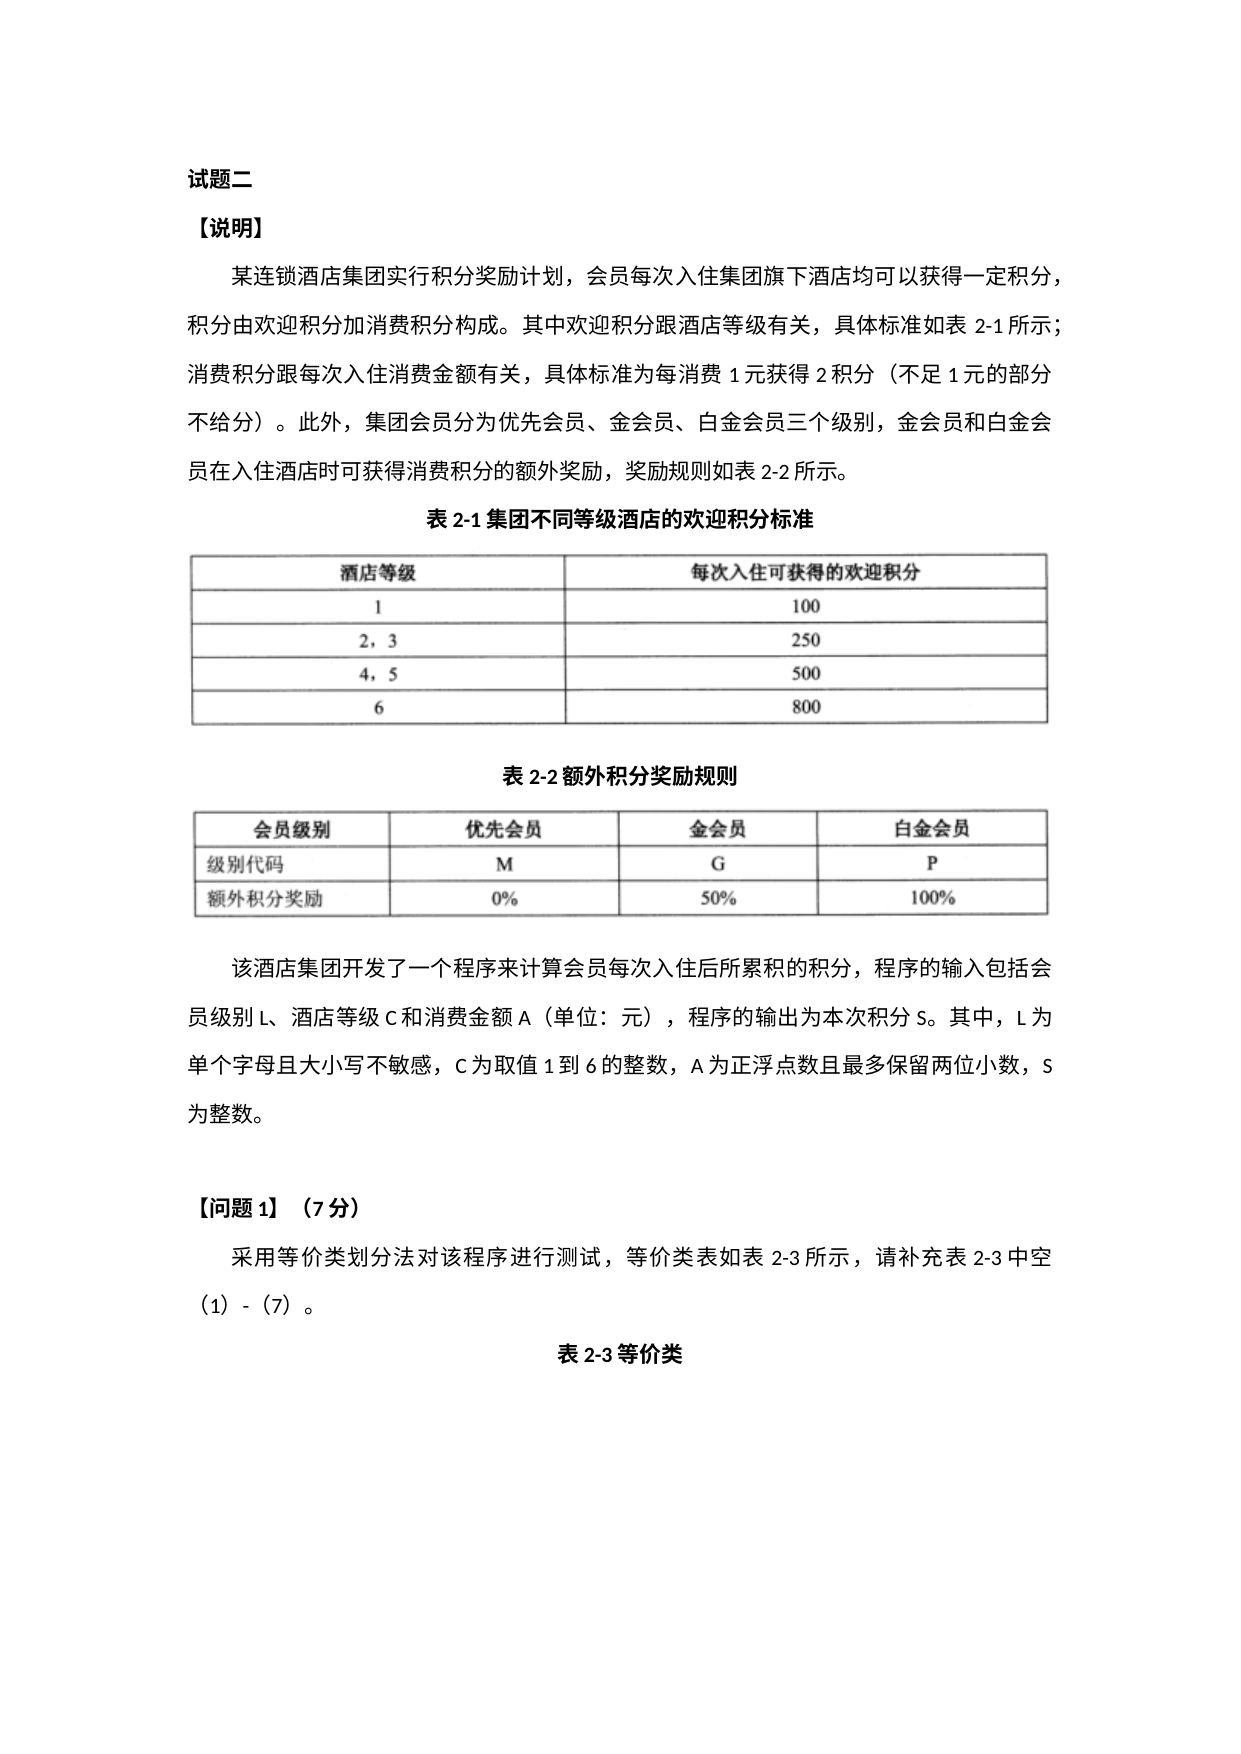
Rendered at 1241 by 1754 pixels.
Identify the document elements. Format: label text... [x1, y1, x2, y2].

text 表2-3 等价类 [187, 1336, 1053, 1369]
text 该酒店集团开发了一个程序来计算会员每次入住后所累积的积分，程序的输入包括会员级别L、酒店等级C和消费金额A（单位：元），程序的输出为本次积分S。其中，L为单个字母且大小写不敏感，C为取值1到6的整数，A为正浮点数且最多保留两位小数，S为整数。 [187, 950, 1053, 1129]
text 采用等价类划分法对该程序进行测试，等价类表如表2-3所示，请补充表2-3中空（1）-（7）。 [187, 1239, 1053, 1320]
text 试题二 [187, 162, 1053, 194]
text 表2-1 集团不同等级酒店的欢迎积分标准 [187, 502, 1053, 534]
text 某连锁酒店集团实行积分奖励计划，会员每次入住集团旗下酒店均可以获得一定积分，积分由欢迎积分加消费积分构成。其中欢迎积分跟酒店等级有关，具体标准如表2-1所示；消费积分跟每次入住消费金额有关，具体标准为每消费1元获得2积分（不足1元的部分不给分）。此外，集团会员分为优先会员、金会员、白金会员三个级别，金会员和白金会员在入住酒店时可获得消费积分的额外奖励，奖励规则如表2-2所示。 [187, 259, 1053, 486]
text 表2-2 额外积分奖励规则 [187, 759, 1053, 791]
text 【说明】 [187, 210, 1053, 243]
text 【问题1】（7分） [187, 1191, 1053, 1223]
picture [187, 550, 1053, 729]
picture [187, 807, 1053, 919]
